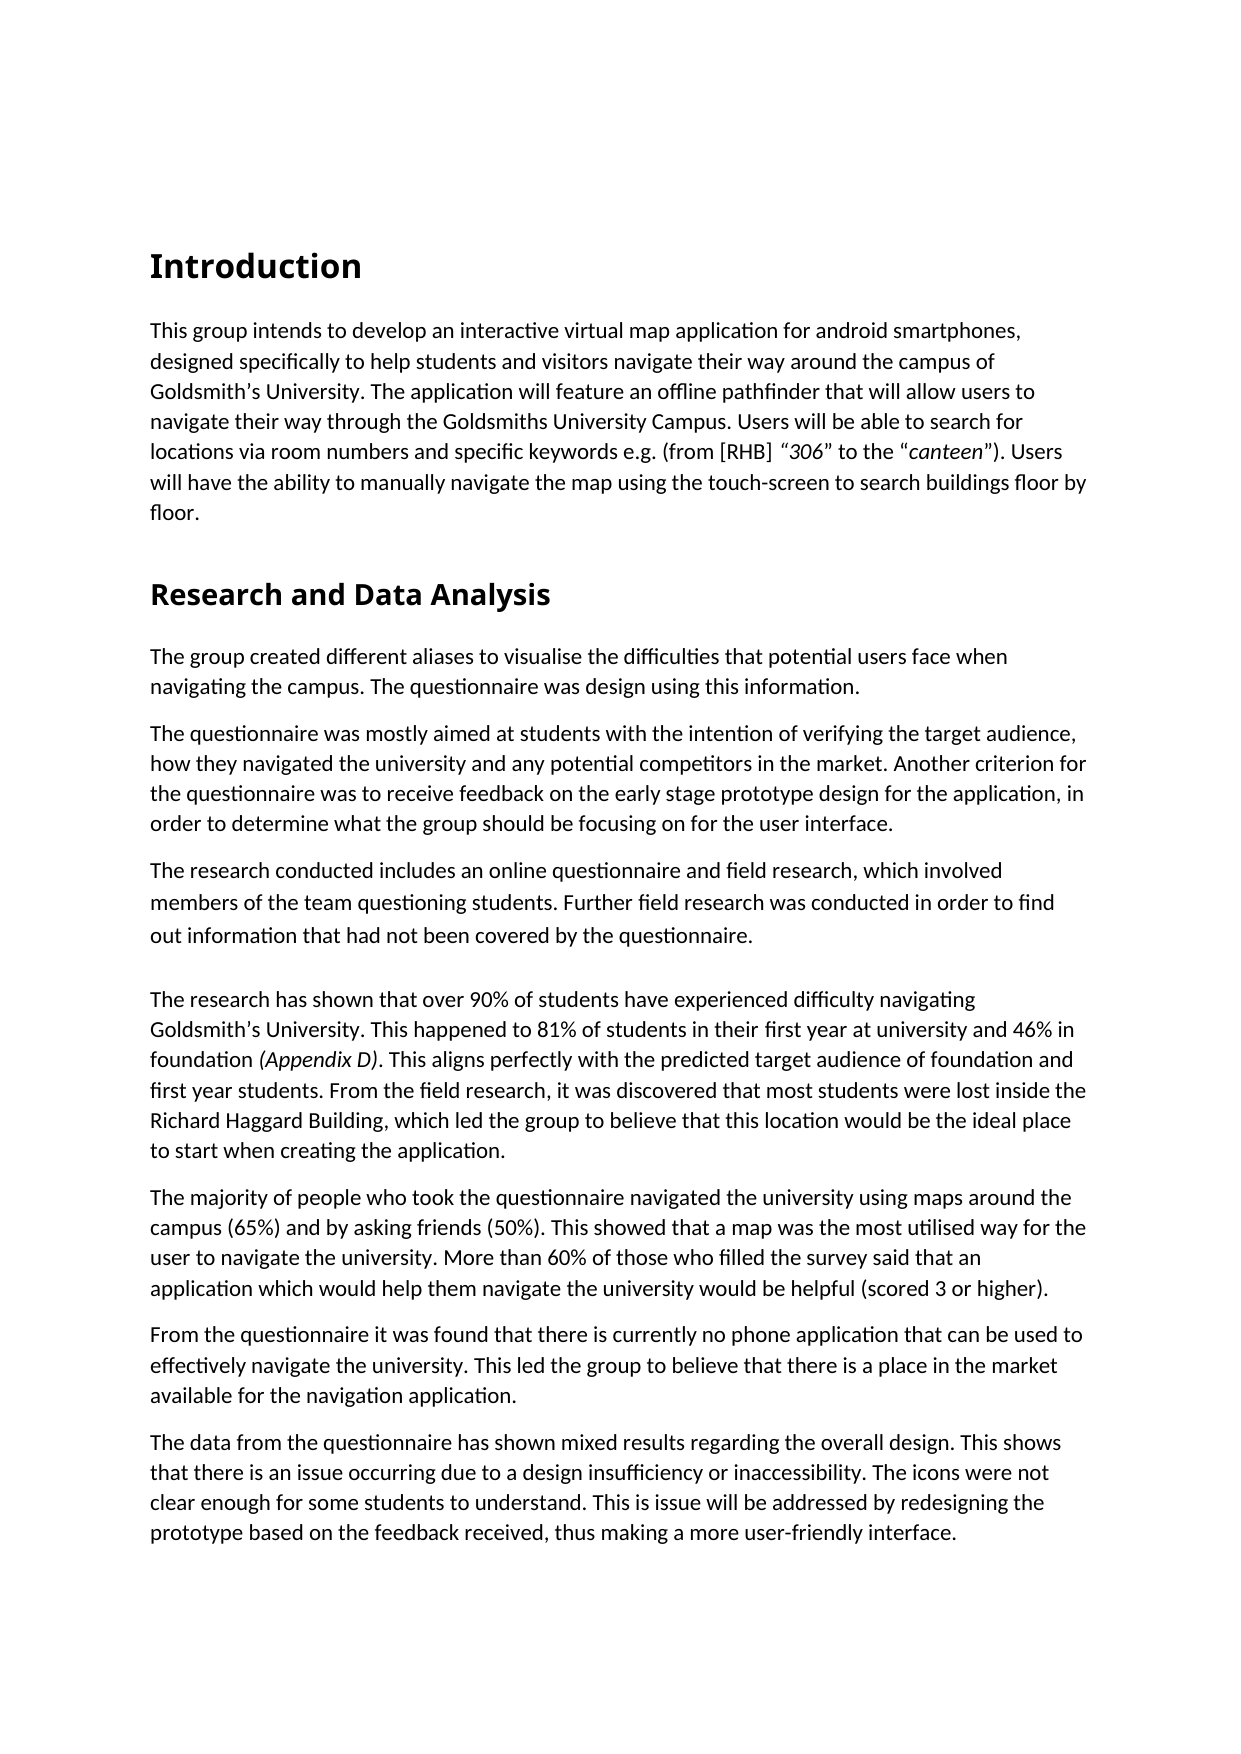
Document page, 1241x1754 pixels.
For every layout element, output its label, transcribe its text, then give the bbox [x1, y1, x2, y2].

text This group intends to develop an interactive virtual map application for android smartphones, designed specifically to help students and visitors navigate their way around the campus of Goldsmith’s University. The application will feature an offline pathfinder that will allow users to navigate their way through the Goldsmiths University Campus. Users will be able to search for locations via room numbers and specific keywords e.g. (from [RHB] “306” to the “canteen”). Users will have the ability to manually navigate the map using the touch-screen to search buildings floor by floor. [150, 317, 1090, 526]
text The research has shown that over 90% of students have experienced difficulty navigating Goldsmith’s University. This happened to 81% of students in their first year at university and 46% in foundation (Appendix D). This aligns perfectly with the predicted target audience of foundation and first year students. From the field research, it was discovered that most students were lost inside the Richard Haggard Building, which led the group to believe that this location would be the ideal place to start when creating the application. [150, 985, 1090, 1164]
text The research conducted includes an online questionnaire and field research, which involved members of the team questioning students. Further field research was conducted in order to find out information that had not been covered by the questionnaire. [150, 856, 1090, 949]
text The questionnaire was mostly aimed at students with the intention of verifying the target audience, how they navigated the university and any potential competitors in the market. Another criterion for the questionnaire was to receive feedback on the early stage prototype design for the application, in order to determine what the group should be focusing on for the user interface. [150, 719, 1090, 837]
text From the questionnaire it was found that there is currently no phone application that can be used to effectively navigate the university. This led the group to believe that there is a place in the market available for the navigation application. [150, 1321, 1090, 1409]
text The data from the questionnaire has shown mixed results regarding the overall design. This shows that there is an issue occurring due to a design insufficiency or inaccessibility. The icons were not clear enough for some students to understand. This is issue will be addressed by redesigning the prototype based on the feedback received, thus making a more user-friendly interface. [150, 1428, 1090, 1546]
text The majority of people who took the questionnaire navigated the university using maps around the campus (65%) and by asking friends (50%). This showed that a map was the most utilised way for the user to navigate the university. More than 60% of those who filled the survey said that an application which would help them navigate the university would be helpful (scored 3 or higher). [150, 1183, 1090, 1302]
subtitle Research and Data Analysis [150, 574, 1090, 614]
subtitle Introduction [150, 243, 1090, 288]
text The group created different aliases to visualise the difficulties that potential users face when navigating the campus. The questionnaire was design using this information. [150, 642, 1090, 700]
